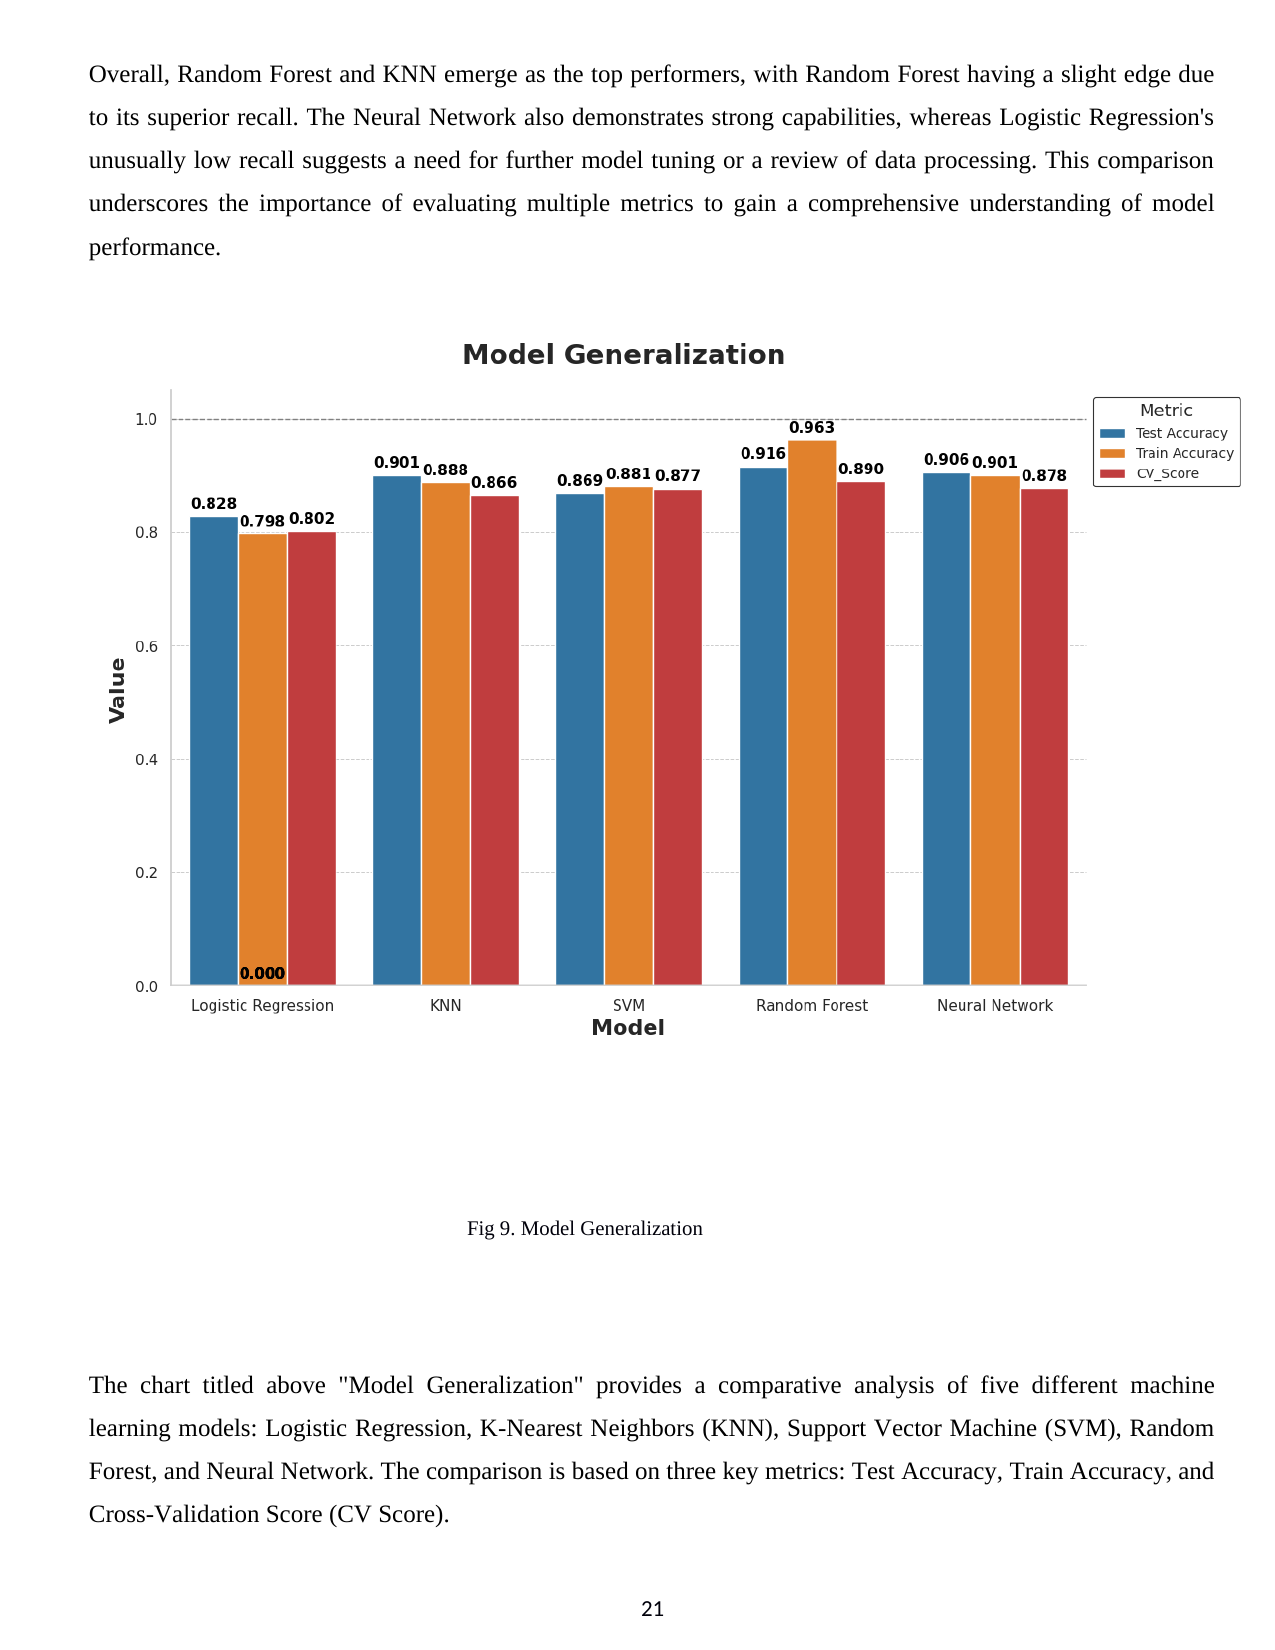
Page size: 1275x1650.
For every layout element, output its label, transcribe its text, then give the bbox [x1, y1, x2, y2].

text Fig 9. Model Generalization [314, 1216, 1216, 1240]
text The chart titled above "Model Generalization" provides a comparative analysis of five different machine learning models: Logistic Regression, K-Nearest Neighbors (KNN), Support Vector Machine (SVM), Random Forest, and Neural Network. The comparison is based on three key metrics: Test Accuracy, Train Accuracy, and Cross-Validation Score (CV Score). [89, 1370, 1216, 1528]
picture [87, 326, 1241, 1040]
text Overall, Random Forest and KNN emerge as the top performers, with Random Forest having a slight edge due to its superior recall. The Neural Network also demonstrates strong capabilities, whereas Logistic Regression's unusually low recall suggests a need for further model tuning or a review of data processing. This comparison underscores the importance of evaluating multiple metrics to gain a comprehensive understanding of model performance. [89, 59, 1216, 260]
